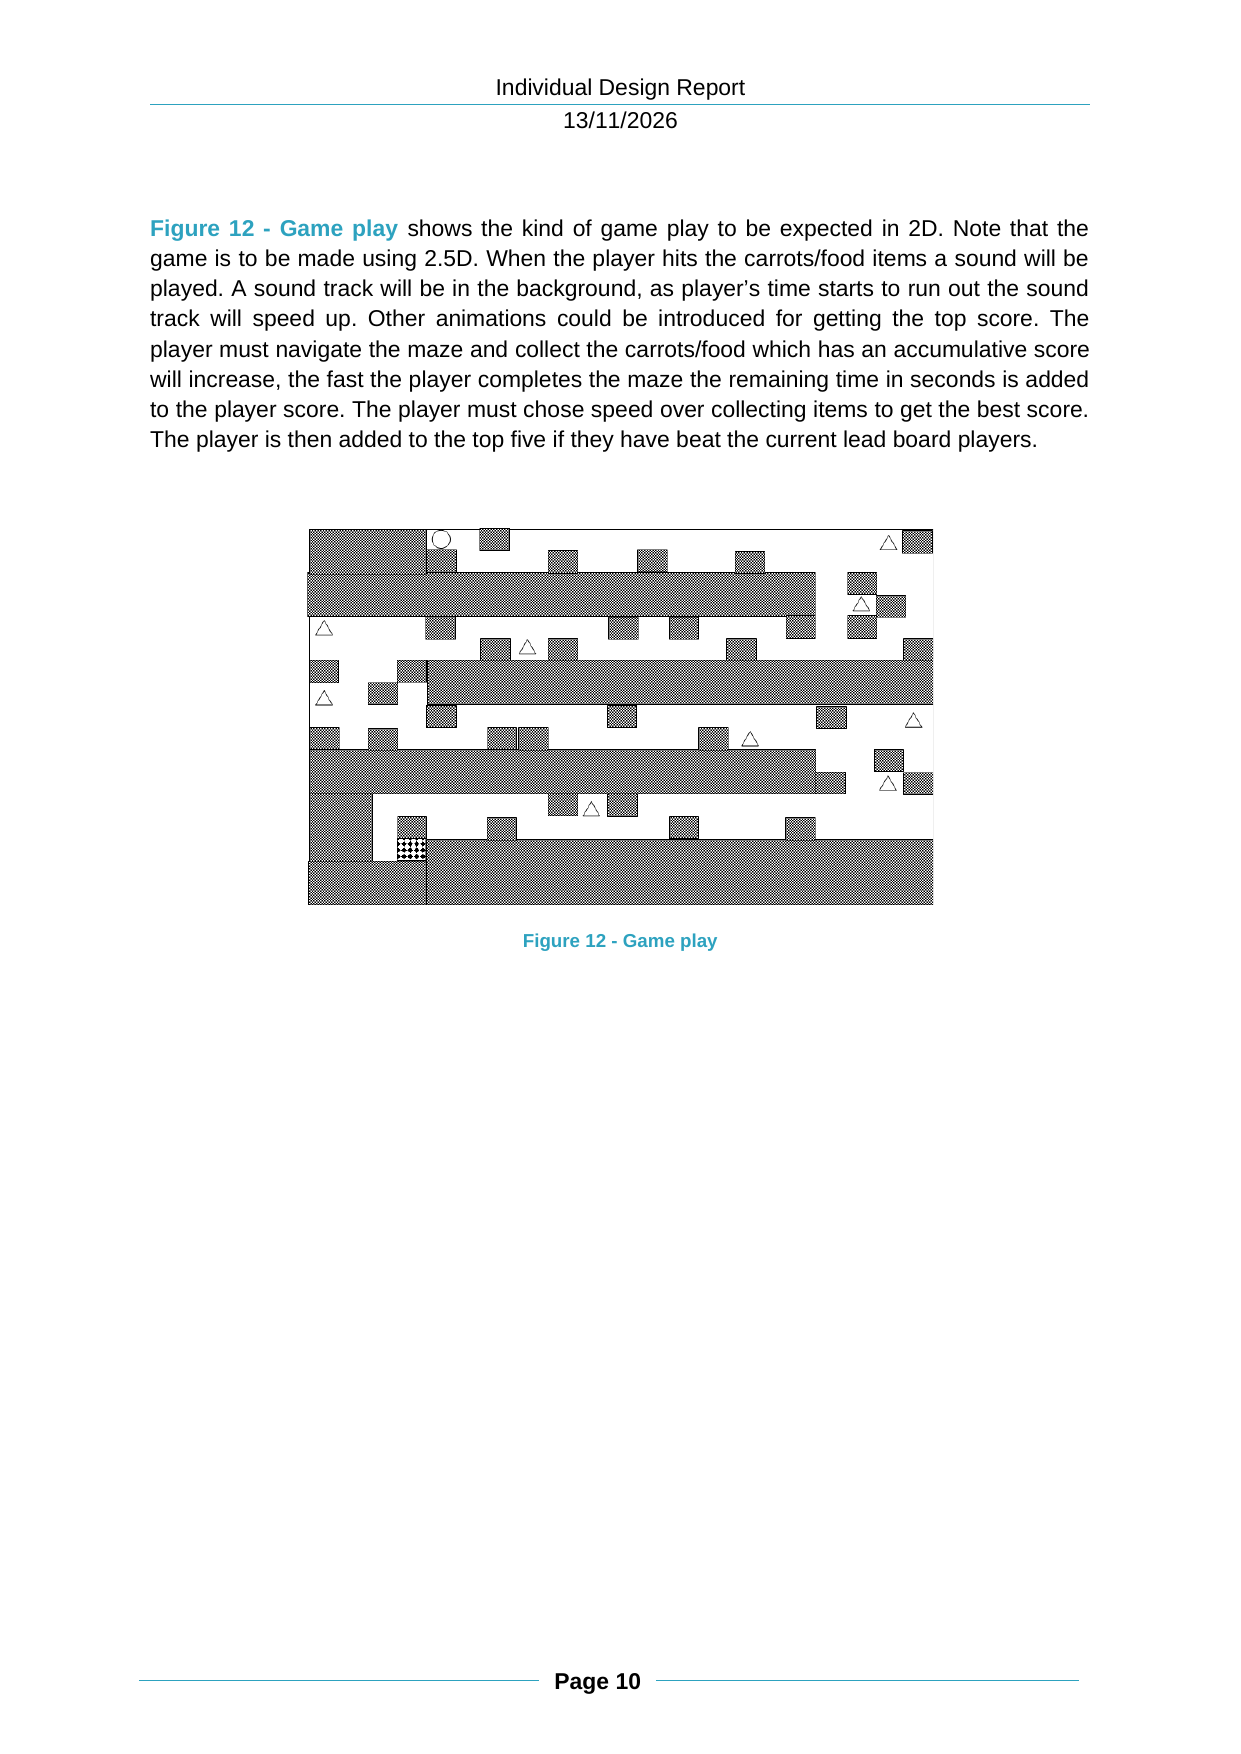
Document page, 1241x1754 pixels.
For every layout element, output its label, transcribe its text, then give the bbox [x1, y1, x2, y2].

picture [307, 528, 934, 905]
text Figure 12 - Game play shows the kind of game play to be expected in 2D. Note that the game is to be made using 2.5D. When the player hits the carrots/food items a sound will be played. A sound track will be in the background, as player’s time starts to run out the sound track will speed up. Other animations could be introduced for getting the top score. The player must navigate the maze and collect the carrots/food which has an accumulative score will increase, the fast the player completes the maze the remaining time in seconds is added to the player score. The player must chose speed over collecting items to get the best score. The player is then added to the top five if they have beat the current lead board players. [150, 215, 1090, 452]
text Figure 12 - Game play [150, 930, 1090, 951]
